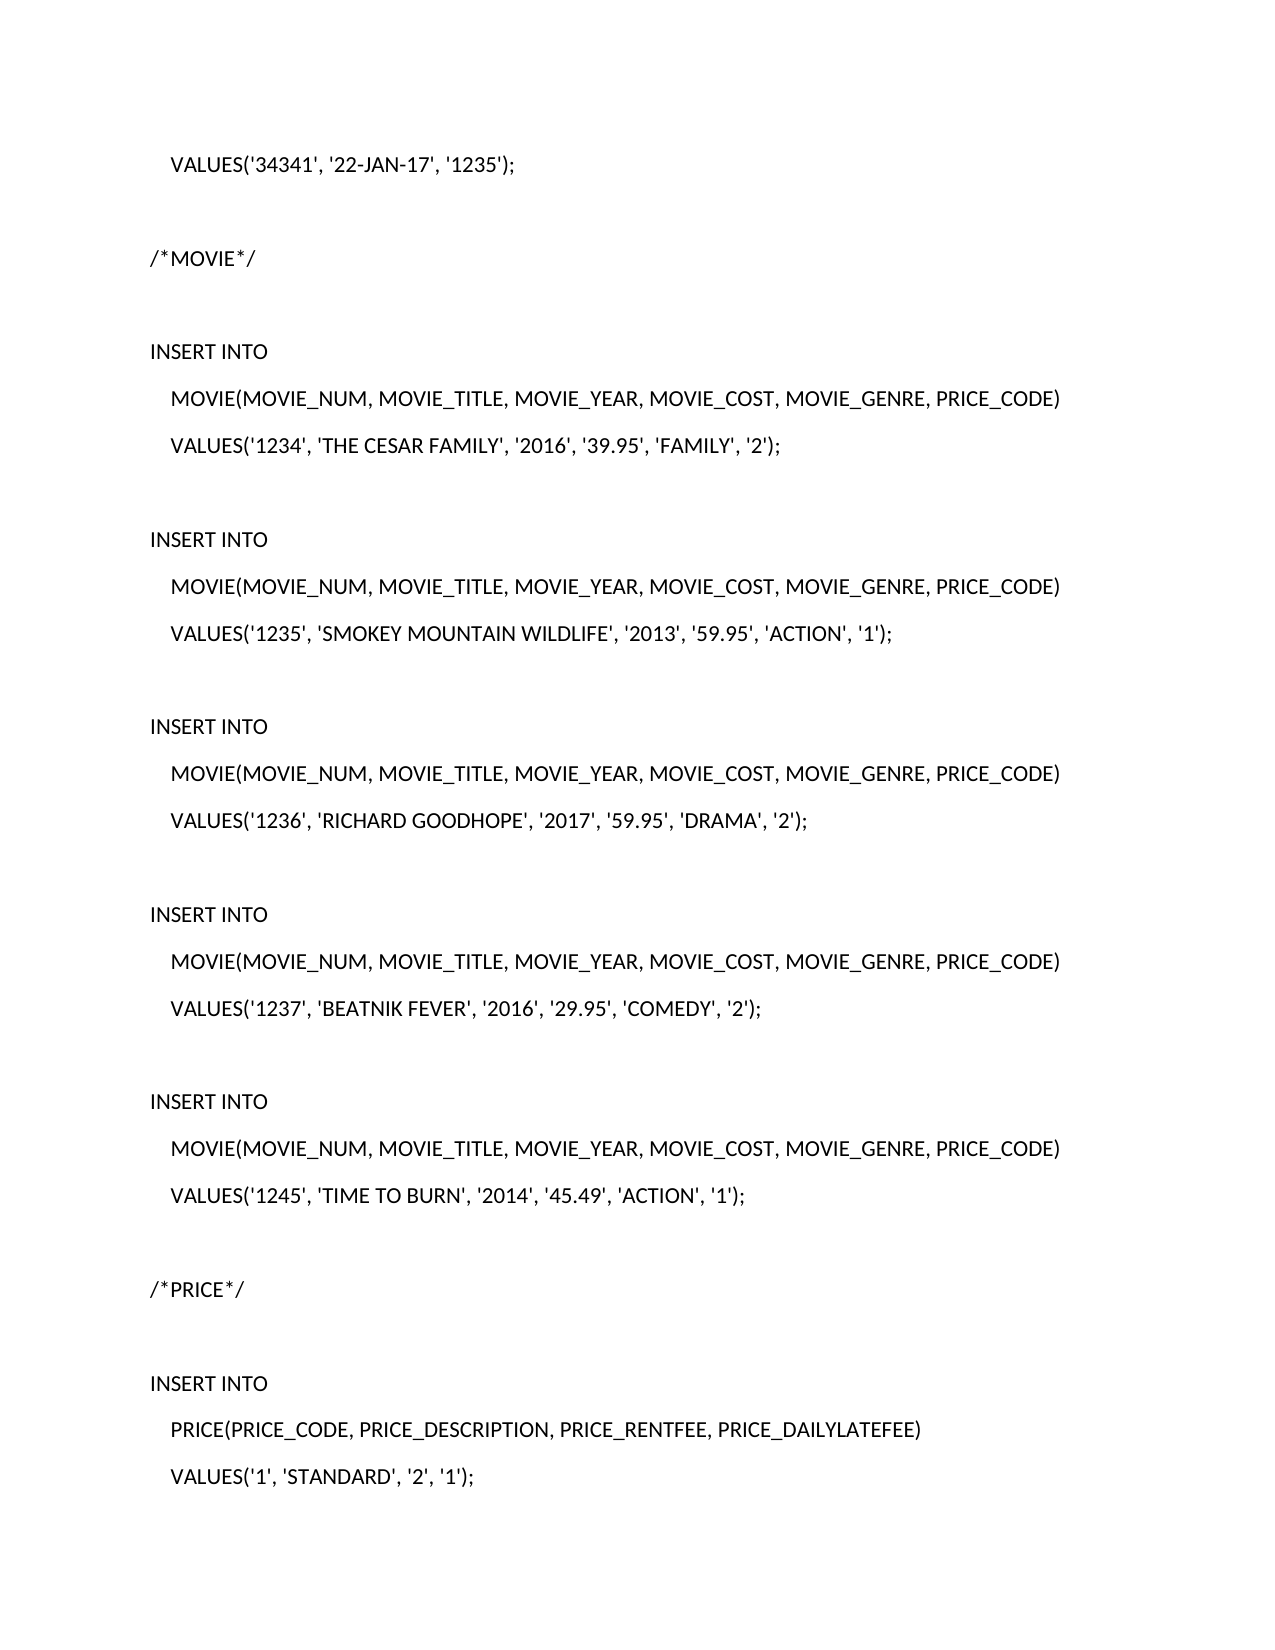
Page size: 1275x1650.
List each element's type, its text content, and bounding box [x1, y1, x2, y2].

text INSERT INTO [150, 525, 1125, 553]
text VALUES('1234', 'THE CESAR FAMILY', '2016', '39.95', 'FAMILY', '2'); [150, 431, 1125, 459]
text VALUES('34341', '22-JAN-17', '1235'); [150, 150, 1125, 178]
text INSERT INTO [150, 1369, 1125, 1397]
text VALUES('1245', 'TIME TO BURN', '2014', '45.49', 'ACTION', '1'); [150, 1181, 1125, 1209]
text MOVIE(MOVIE_NUM, MOVIE_TITLE, MOVIE_YEAR, MOVIE_COST, MOVIE_GENRE, PRICE_CODE) [150, 384, 1125, 412]
text MOVIE(MOVIE_NUM, MOVIE_TITLE, MOVIE_YEAR, MOVIE_COST, MOVIE_GENRE, PRICE_CODE) [150, 759, 1125, 787]
text VALUES('1237', 'BEATNIK FEVER', '2016', '29.95', 'COMEDY', '2'); [150, 994, 1125, 1022]
text MOVIE(MOVIE_NUM, MOVIE_TITLE, MOVIE_YEAR, MOVIE_COST, MOVIE_GENRE, PRICE_CODE) [150, 1134, 1125, 1162]
text INSERT INTO [150, 712, 1125, 741]
text MOVIE(MOVIE_NUM, MOVIE_TITLE, MOVIE_YEAR, MOVIE_COST, MOVIE_GENRE, PRICE_CODE) [150, 572, 1125, 600]
text INSERT INTO [150, 337, 1125, 366]
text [150, 1416, 1125, 1444]
text VALUES('1236', 'RICHARD GOODHOPE', '2017', '59.95', 'DRAMA', '2'); [150, 806, 1125, 834]
text VALUES('1', 'STANDARD', '2', '1'); [150, 1462, 1125, 1491]
text MOVIE(MOVIE_NUM, MOVIE_TITLE, MOVIE_YEAR, MOVIE_COST, MOVIE_GENRE, PRICE_CODE) [150, 947, 1125, 975]
text INSERT INTO [150, 900, 1125, 928]
text VALUES('1235', 'SMOKEY MOUNTAIN WILDLIFE', '2013', '59.95', 'ACTION', '1'); [150, 619, 1125, 647]
text /*MOVIE*/ [150, 244, 1125, 272]
text /*PRICE*/ [150, 1275, 1125, 1303]
text INSERT INTO [150, 1087, 1125, 1116]
